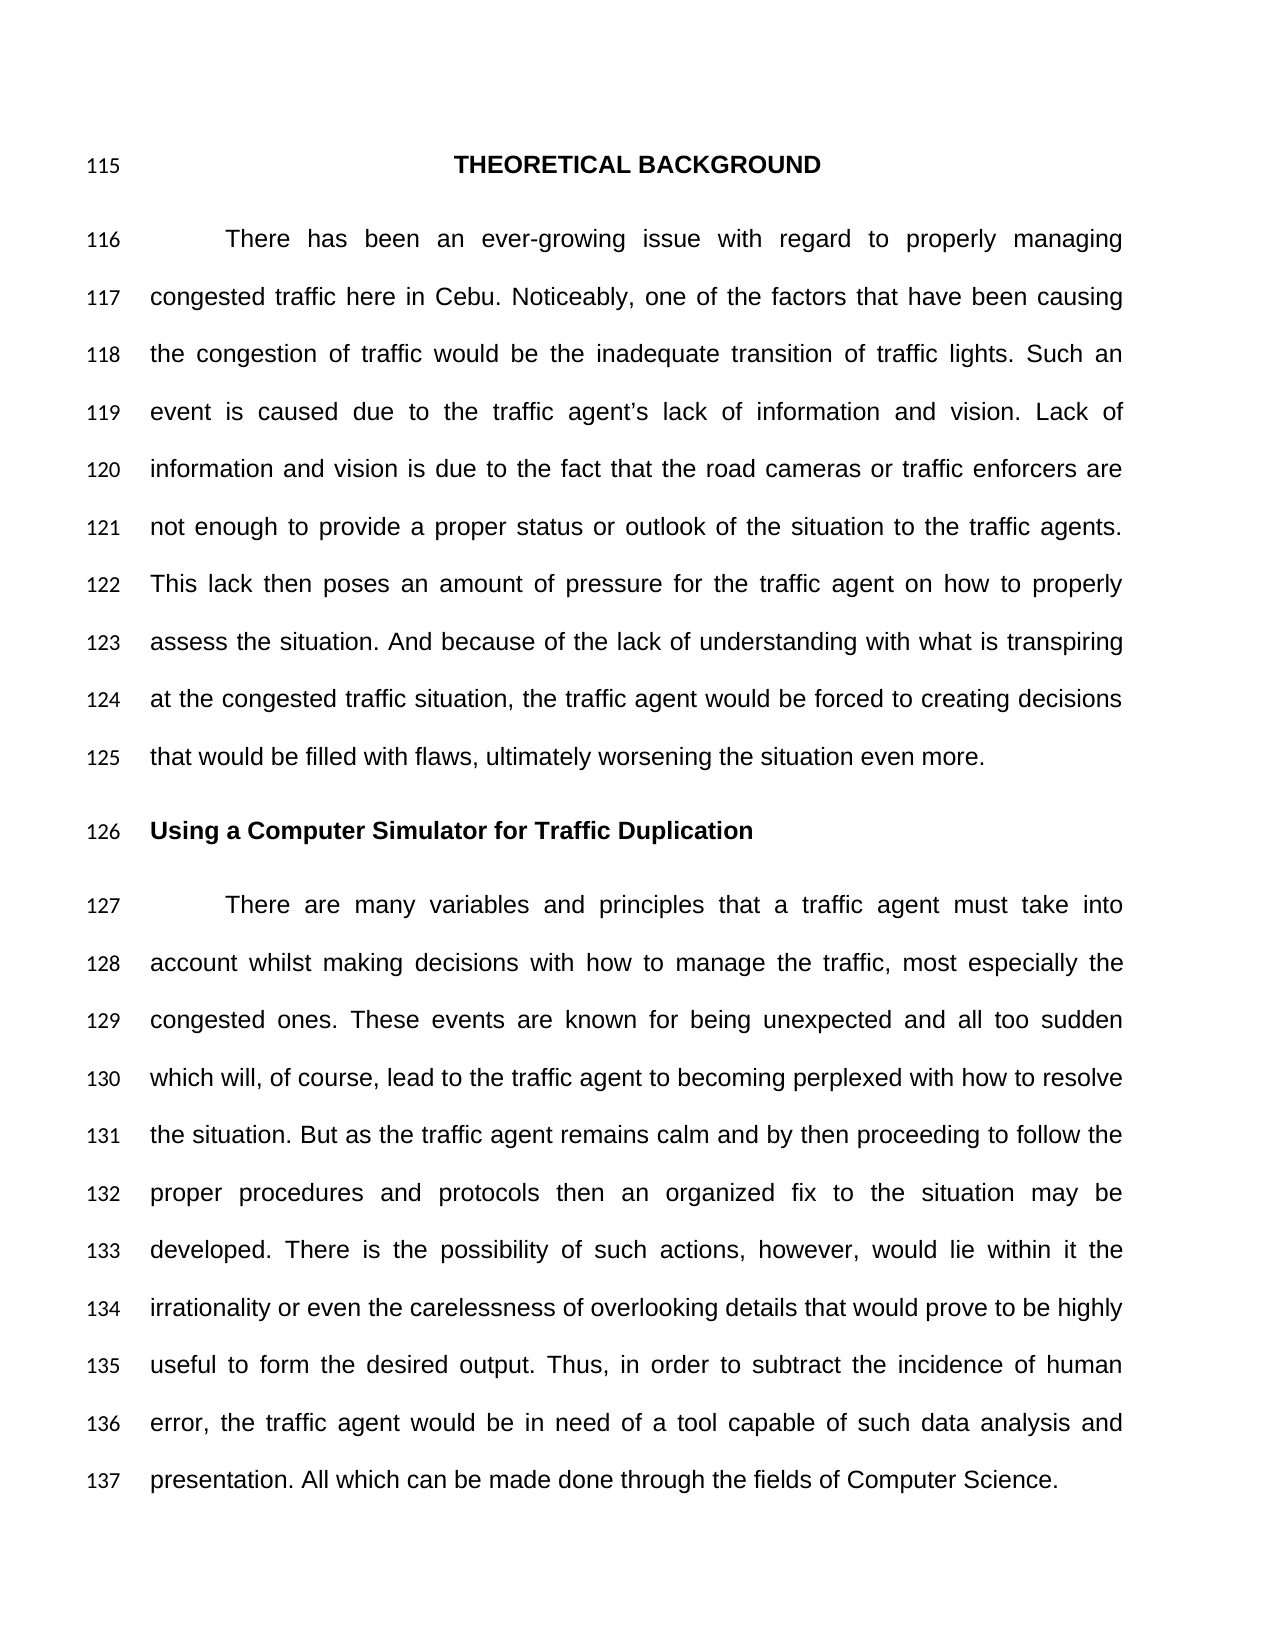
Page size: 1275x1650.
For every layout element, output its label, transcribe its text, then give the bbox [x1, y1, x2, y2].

text Using a Computer Simulator for Traffic Duplication [150, 816, 1125, 844]
text THEORETICAL BACKGROUND [150, 150, 1125, 179]
text There has been an ever-growing issue with regard to properly managing congested traffic here in Cebu. Noticeably, one of the factors that have been causing the congestion of traffic would be the inadequate transition of traffic lights. Such an event is caused due to the traffic agent’s lack of information and vision. Lack of information and vision is due to the fact that the road cameras or traffic enforcers are not enough to provide a proper status or outlook of the situation to the traffic agents. This lack then poses an amount of pressure for the traffic agent on how to properly assess the situation. And because of the lack of understanding with what is transpiring at the congested traffic situation, the traffic agent would be forced to creating decisions that would be filled with flaws, ultimately worsening the situation even more. [150, 224, 1125, 770]
text There are many variables and principles that a traffic agent must take into account whilst making decisions with how to manage the traffic, most especially the congested ones. These events are known for being unexpected and all too sudden which will, of course, lead to the traffic agent to becoming perplexed with how to resolve the situation. But as the traffic agent remains calm and by then proceeding to follow the proper procedures and protocols then an organized fix to the situation may be developed. There is the possibility of such actions, however, would lie within it the irrationality or even the carelessness of overlooking details that would prove to be highly useful to form the desired output. Thus, in order to subtract the incidence of human error, the traffic agent would be in need of a tool capable of such data analysis and presentation. All which can be made done through the fields of Computer Science. [150, 890, 1125, 1494]
